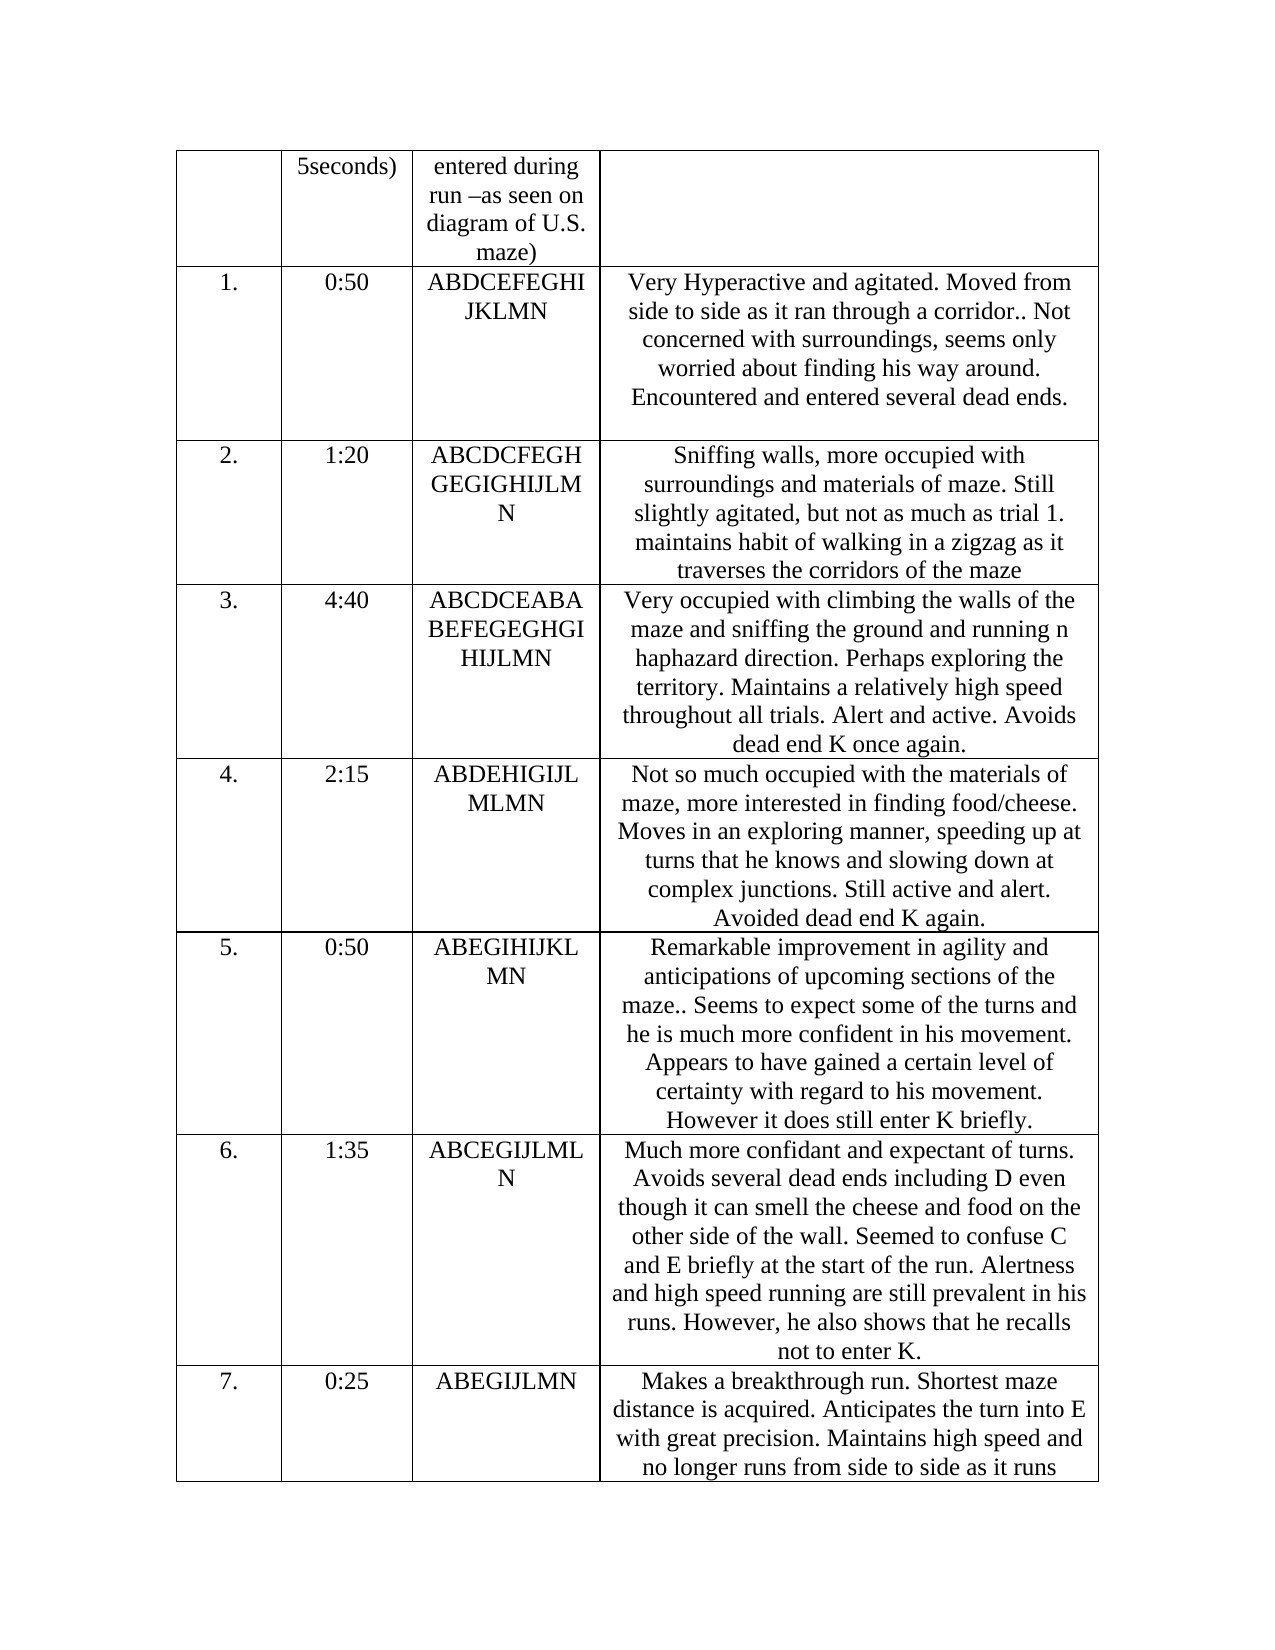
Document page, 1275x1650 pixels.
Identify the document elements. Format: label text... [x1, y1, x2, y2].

table_cell Not so much occupied with the materials of maze, more interested in finding food/cheese. Moves in an exploring manner, speeding up at turns that he knows and slowing down at complex junctions. Still active and alert. Avoided dead end K again. [601, 759, 1098, 931]
table_cell 3. [177, 585, 281, 758]
table_cell 4:40 [282, 585, 412, 758]
table_cell 2:15 [282, 759, 412, 931]
table_cell Very Hyperactive and agitated. Moved from side to side as it ran through a corridor.. Not concerned with surroundings, seems only worried about finding his way around. Encountered and entered several dead ends. [601, 267, 1098, 439]
table_cell ABCDCFEGHGEGIGHIJLMN [413, 441, 599, 584]
table_cell ABCDCEABABEFEGEGHGIHIJLMN [413, 585, 599, 758]
table_cell 6. [177, 1135, 281, 1365]
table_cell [601, 151, 1098, 266]
table_cell ABDEHIGIJLMLMN [413, 759, 599, 931]
table_cell Much more confidant and expectant of turns. Avoids several dead ends including D even though it can smell the cheese and food on the other side of the wall. Seemed to confuse C and E briefly at the start of the run. Alertness and high speed running are still prevalent in his runs. However, he also shows that he recalls not to enter K. [601, 1135, 1098, 1365]
table_cell ABDCEFEGHIJKLMN [413, 267, 599, 439]
table_cell 2. [177, 441, 281, 584]
table_cell ABEGIJLMN [413, 1366, 599, 1481]
table_cell 5. [177, 933, 281, 1134]
table_cell 7. [177, 1366, 281, 1481]
table_cell ABEGIHIJKLMN [413, 933, 599, 1134]
table_cell 4. [177, 759, 281, 931]
table_cell 1. [177, 267, 281, 439]
table_cell 1:20 [282, 441, 412, 584]
table_cell 1:35 [282, 1135, 412, 1365]
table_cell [601, 1366, 1098, 1481]
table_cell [413, 151, 599, 266]
table_cell 0:50 [282, 933, 412, 1134]
table_cell 0:25 [282, 1366, 412, 1481]
table_cell Sniffing walls, more occupied with surroundings and materials of maze. Still slightly agitated, but not as much as trial 1. maintains habit of walking in a zigzag as it traverses the corridors of the maze [601, 441, 1098, 584]
table_cell Remarkable improvement in agility and anticipations of upcoming sections of the maze.. Seems to expect some of the turns and he is much more confident in his movement. Appears to have gained a certain level of certainty with regard to his movement. However it does still enter K briefly. [601, 933, 1098, 1134]
table_cell 0:50 [282, 267, 412, 439]
table_cell Very occupied with climbing the walls of the maze and sniffing the ground and running n haphazard direction. Perhaps exploring the territory. Maintains a relatively high speed throughout all trials. Alert and active. Avoids dead end K once again. [601, 585, 1098, 758]
table_cell ABCEGIJLMLN [413, 1135, 599, 1365]
